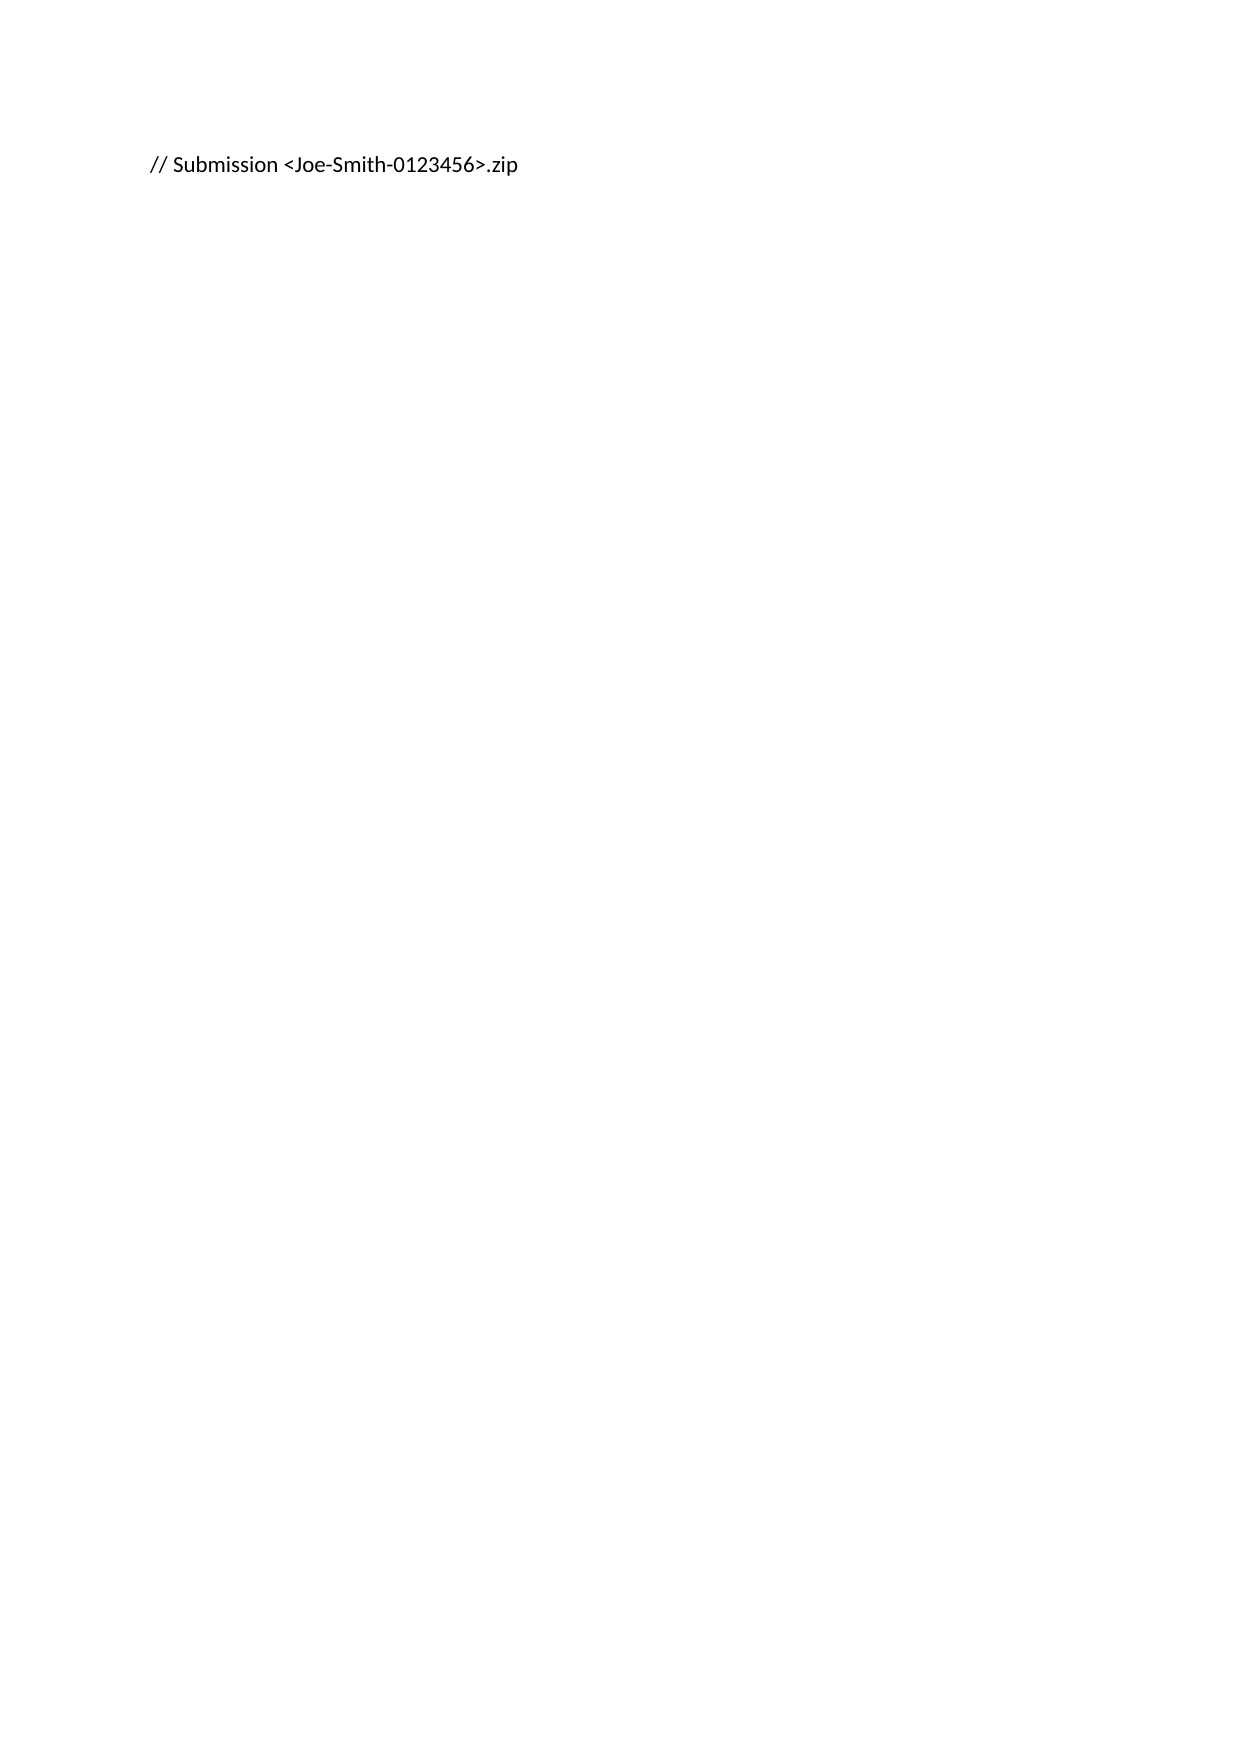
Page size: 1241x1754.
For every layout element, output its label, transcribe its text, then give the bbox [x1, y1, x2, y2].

text // Submission <Joe-Smith-0123456>.zip [150, 150, 1090, 178]
